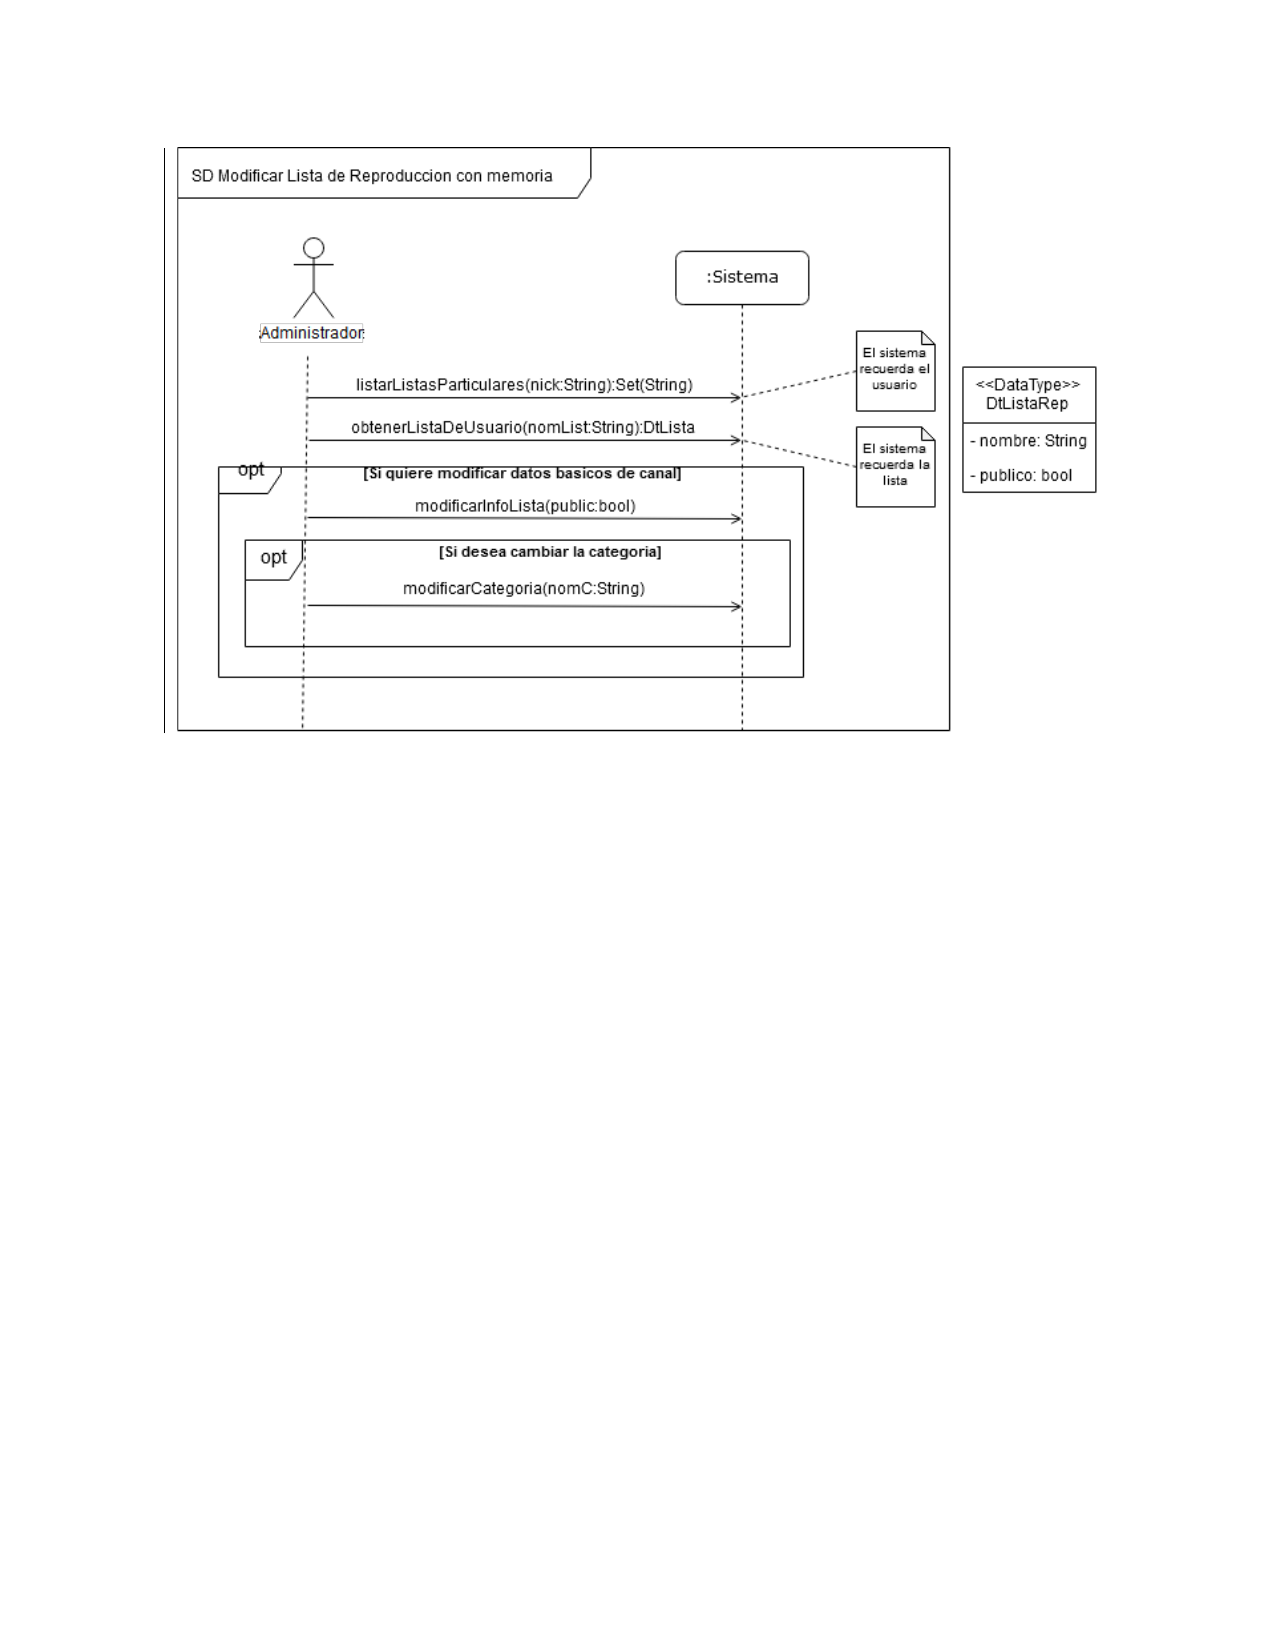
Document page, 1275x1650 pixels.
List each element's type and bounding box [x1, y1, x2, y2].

picture [177, 147, 1098, 734]
